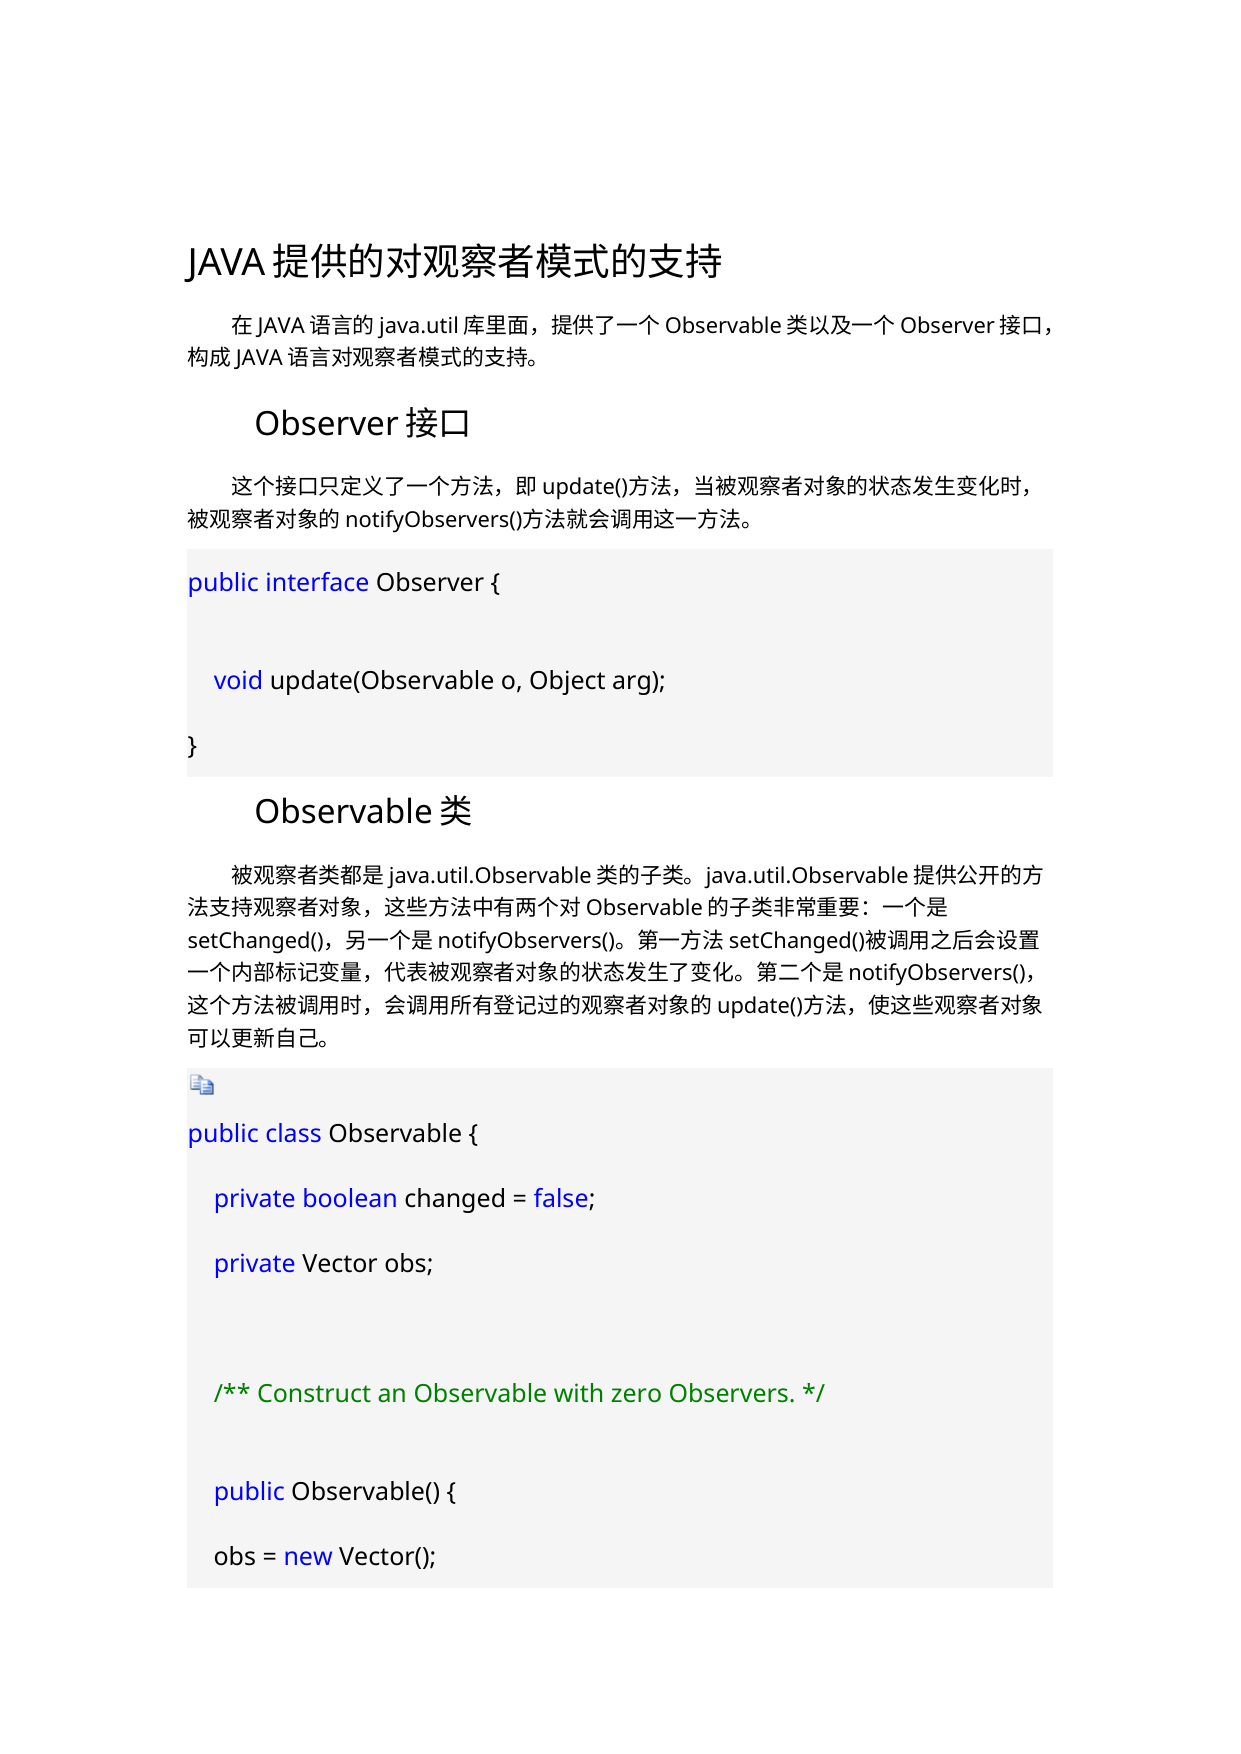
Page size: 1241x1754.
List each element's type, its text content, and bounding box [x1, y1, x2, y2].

text private boolean changed = false; [187, 1166, 1053, 1231]
text Observer接口 [187, 388, 1053, 453]
text 被观察者类都是java.util.Observable类的子类。java.util.Observable提供公开的方法支持观察者对象，这些方法中有两个对Observable的子类非常重要：一个是setChanged()，另一个是notifyObservers()。第一方法setChanged()被调用之后会设置一个内部标记变量，代表被观察者对象的状态发生了变化。第二个是notifyObservers()，这个方法被调用时，会调用所有登记过的观察者对象的update()方法，使这些观察者对象可以更新自己。 [187, 858, 1053, 1053]
text public class Observable { [187, 1101, 1053, 1166]
text public Observable() { [187, 1458, 1053, 1523]
text Observable类 [187, 777, 1053, 842]
text 这个接口只定义了一个方法，即update()方法，当被观察者对象的状态发生变化时，被观察者对象的notifyObservers()方法就会调用这一方法。 [187, 469, 1053, 534]
text public interface Observer { [187, 549, 1053, 614]
text JAVA提供的对观察者模式的支持 [187, 162, 1053, 292]
text 在JAVA语言的java.util库里面，提供了一个Observable类以及一个Observer接口，构成JAVA语言对观察者模式的支持。 [187, 308, 1053, 373]
text /** Construct an Observable with zero Observers. */ [187, 1361, 1053, 1426]
text void update(Observable o, Object arg); [187, 647, 1053, 712]
text private Vector obs; [187, 1231, 1053, 1296]
text } [187, 712, 1053, 777]
picture [187, 1068, 219, 1100]
text obs = new Vector(); [187, 1523, 1053, 1588]
